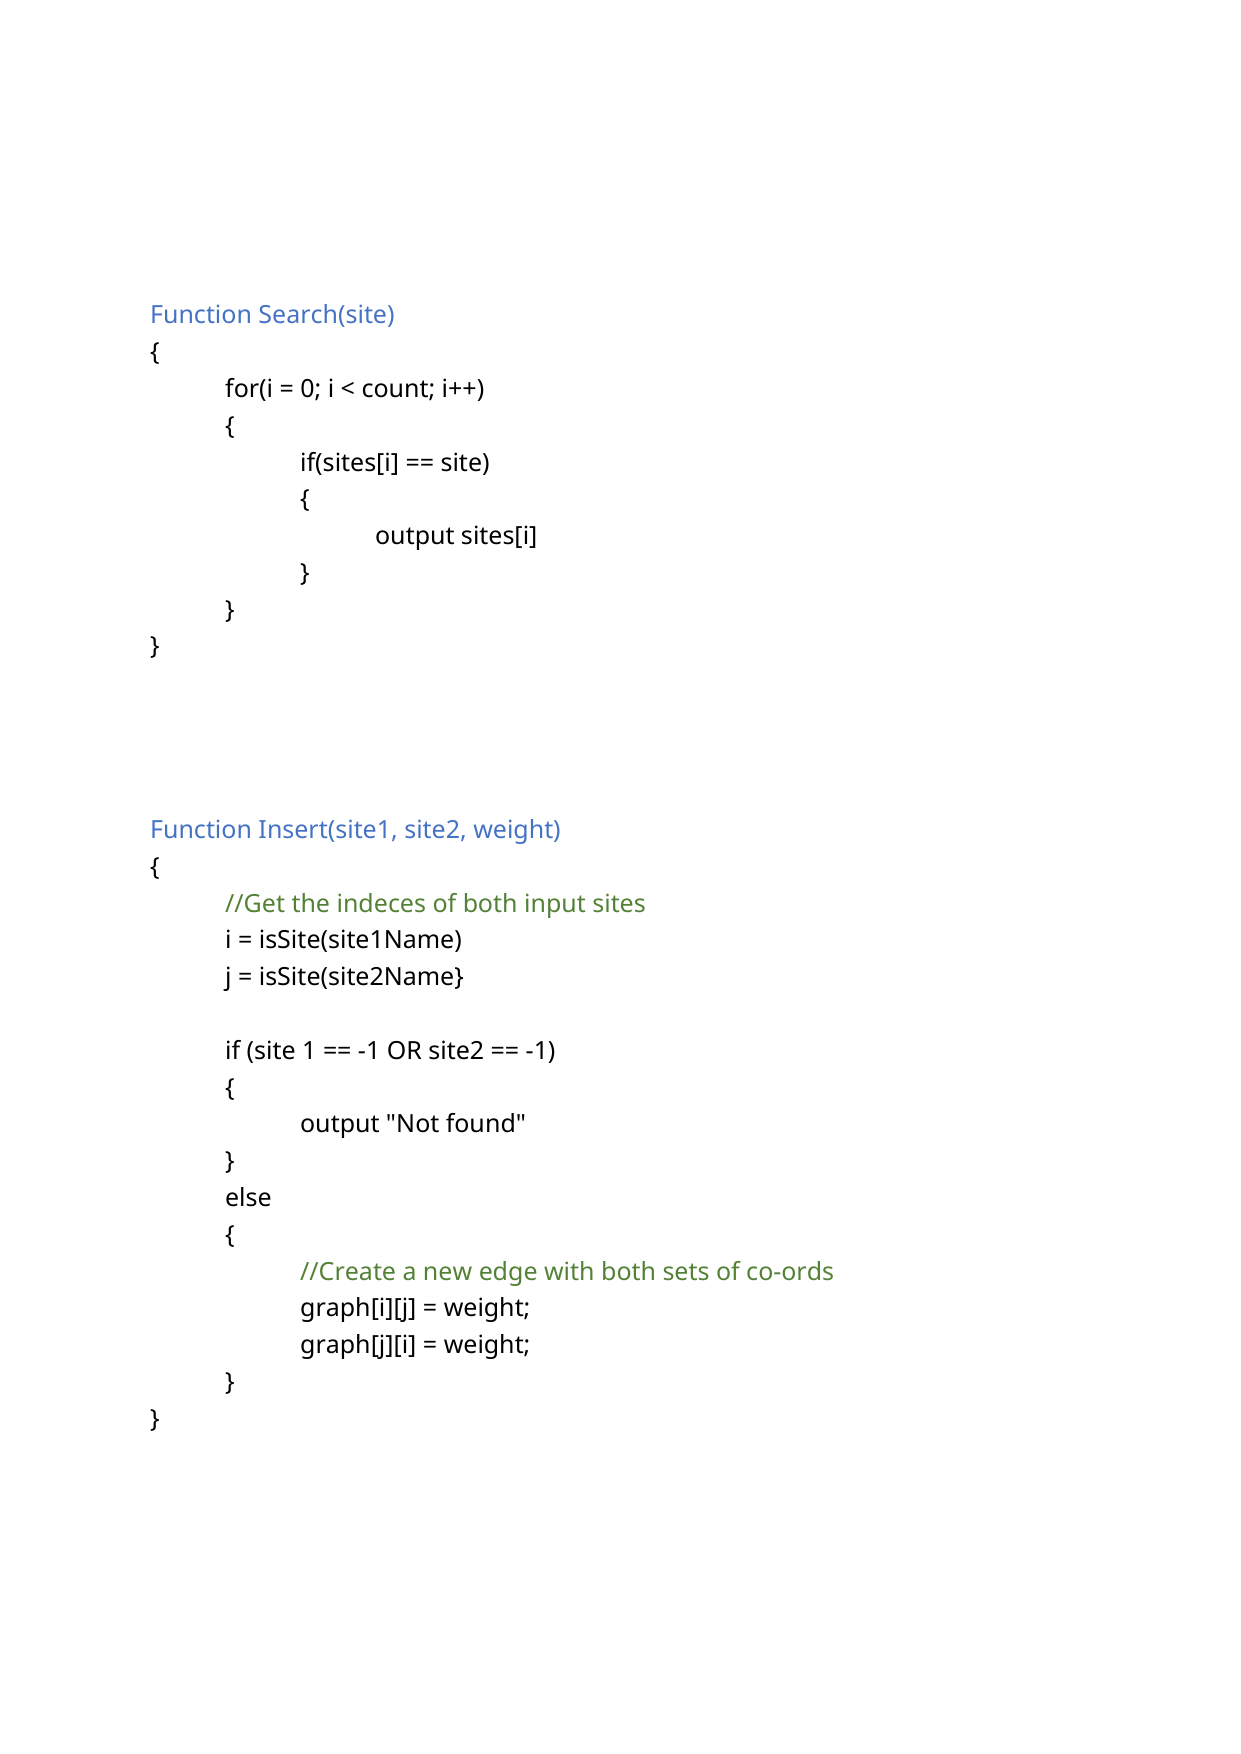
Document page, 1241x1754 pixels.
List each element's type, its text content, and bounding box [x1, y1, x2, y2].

text graph[i][j] = weight; [150, 1290, 1090, 1324]
text graph[j][i] = weight; [150, 1327, 1090, 1361]
text Function Insert(site1, site2, weight) [150, 812, 1090, 846]
text i = isSite(site1Name) [150, 922, 1090, 956]
text } [150, 591, 1090, 625]
text if (site 1 == -1 OR site2 == -1) [150, 1032, 1090, 1067]
text { [150, 481, 1090, 515]
text } [150, 554, 1090, 588]
text { [150, 334, 1090, 368]
text else [150, 1179, 1090, 1214]
text { [150, 1216, 1090, 1250]
text } [150, 628, 1090, 662]
text for(i = 0; i < count; i++) [150, 371, 1090, 405]
text j = isSite(site2Name} [150, 959, 1090, 993]
text { [150, 849, 1090, 883]
text //Create a new edge with both sets of co-ords [150, 1253, 1090, 1287]
text } [150, 1400, 1090, 1434]
text } [150, 1363, 1090, 1397]
text { [150, 1069, 1090, 1103]
text output "Not found" [150, 1106, 1090, 1140]
text if(sites[i] == site) [150, 444, 1090, 478]
text output sites[i] [150, 518, 1090, 552]
text } [150, 1143, 1090, 1177]
text //Get the indeces of both input sites [150, 885, 1090, 919]
text { [150, 407, 1090, 441]
text Function Search(site) [150, 297, 1090, 331]
